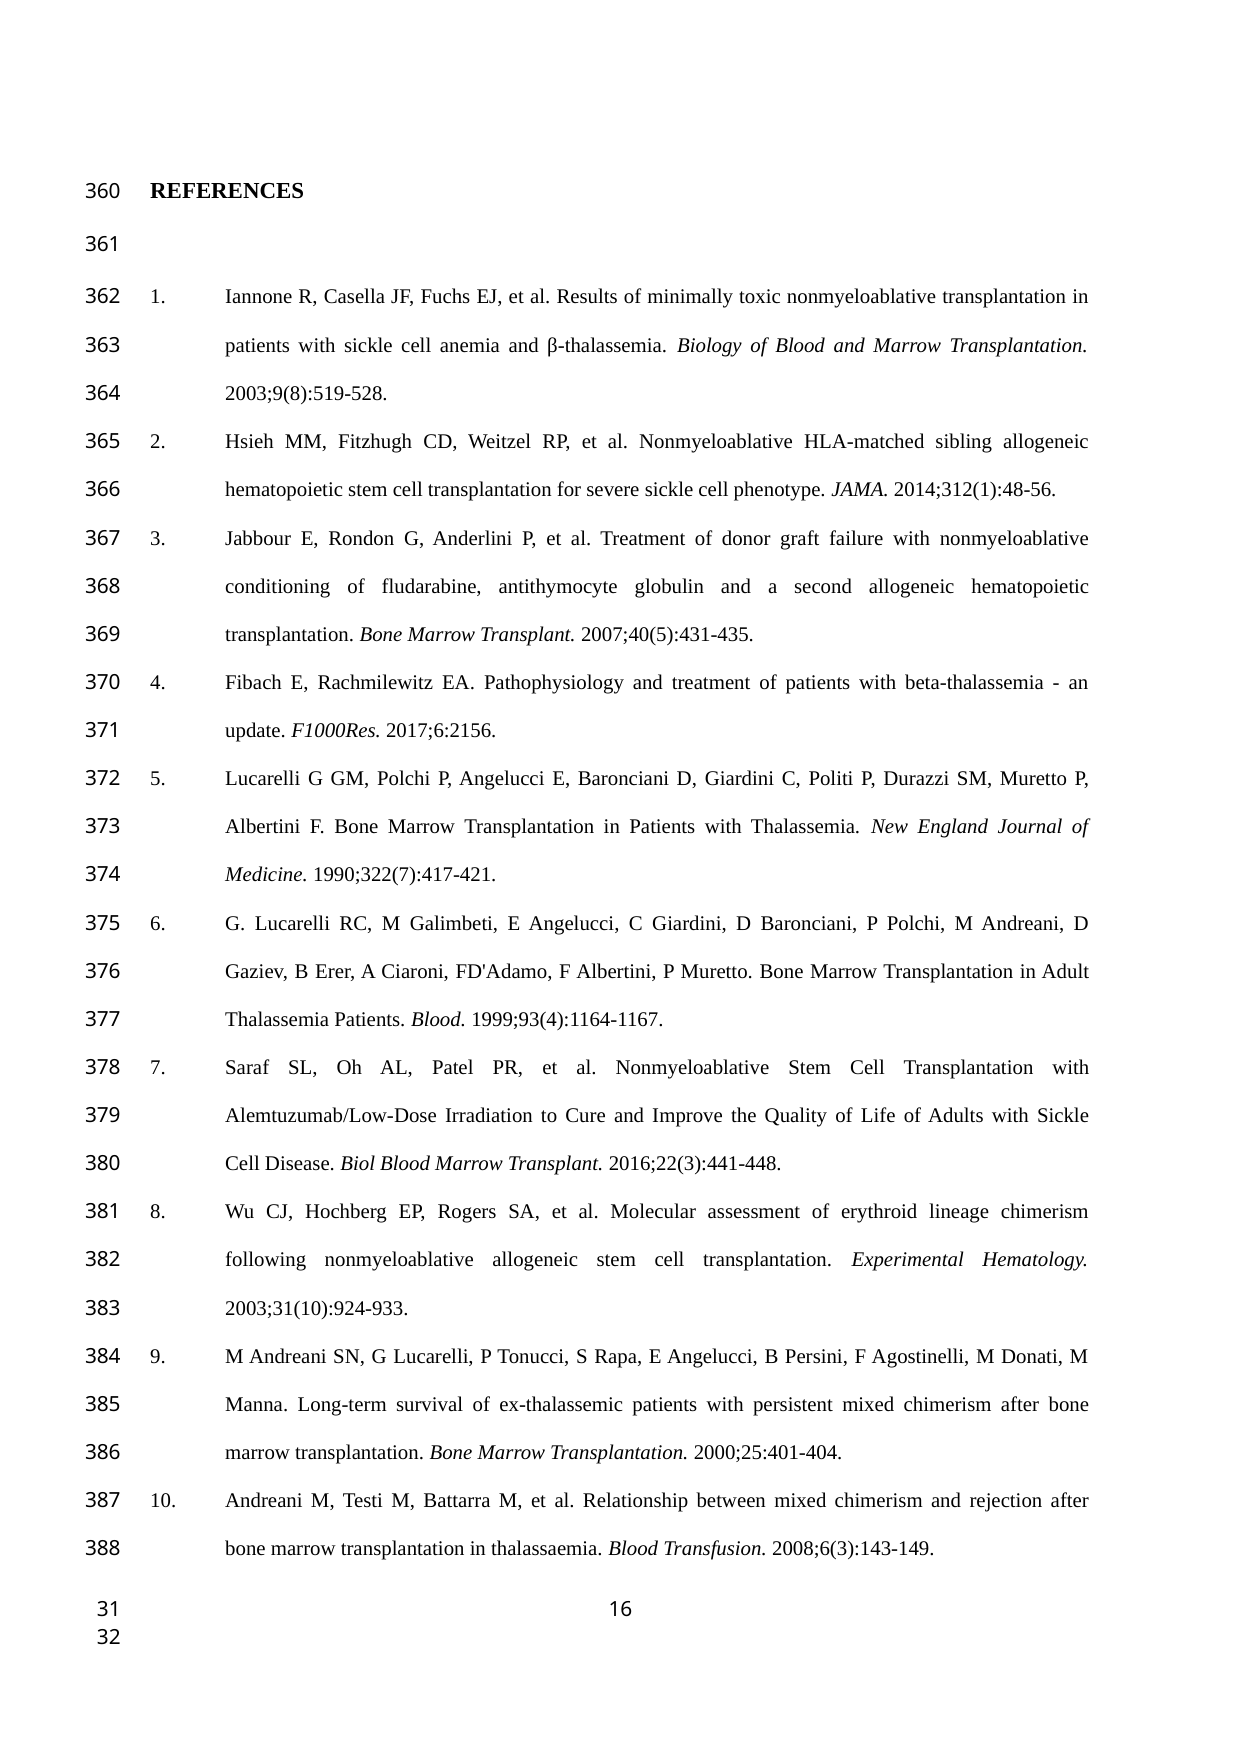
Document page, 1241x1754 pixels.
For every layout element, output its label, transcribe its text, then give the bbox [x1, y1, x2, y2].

text 1. Iannone R, Casella JF, Fuchs EJ, et al. Results of minimally toxic nonmyeloablative transplantation in patients with sickle cell anemia and β-thalassemia. Biology of Blood and Marrow Transplantation. 2003;9(8):519-528. [150, 283, 1090, 405]
text 9. M Andreani SN, G Lucarelli, P Tonucci, S Rapa, E Angelucci, B Persini, F Agostinelli, M Donati, M Manna. Long-term survival of ex-thalassemic patients with persistent mixed chimerism after bone marrow transplantation. Bone Marrow Transplantation. 2000;25:401-404. [150, 1344, 1090, 1464]
text 5. Lucarelli G GM, Polchi P, Angelucci E, Baronciani D, Giardini C, Politi P, Durazzi SM, Muretto P, Albertini F. Bone Marrow Transplantation in Patients with Thalassemia. New England Journal of Medicine. 1990;322(7):417-421. [150, 766, 1090, 886]
text 8. Wu CJ, Hochberg EP, Rogers SA, et al. Molecular assessment of erythroid lineage chimerism following nonmyeloablative allogeneic stem cell transplantation. Experimental Hematology. 2003;31(10):924-933. [150, 1199, 1090, 1319]
text 6. G. Lucarelli RC, M Galimbeti, E Angelucci, C Giardini, D Baronciani, P Polchi, M Andreani, D Gaziev, B Erer, A Ciaroni, FD'Adamo, F Albertini, P Muretto. Bone Marrow Transplantation in Adult Thalassemia Patients. Blood. 1999;93(4):1164-1167. [150, 911, 1090, 1031]
text 3. Jabbour E, Rondon G, Anderlini P, et al. Treatment of donor graft failure with nonmyeloablative conditioning of fludarabine, antithymocyte globulin and a second allogeneic hematopoietic transplantation. Bone Marrow Transplant. 2007;40(5):431-435. [150, 526, 1090, 646]
text 7. Saraf SL, Oh AL, Patel PR, et al. Nonmyeloablative Stem Cell Transplantation with Alemtuzumab/Low-Dose Irradiation to Cure and Improve the Quality of Life of Adults with Sickle Cell Disease. Biol Blood Marrow Transplant. 2016;22(3):441-448. [150, 1055, 1090, 1175]
text 2. Hsieh MM, Fitzhugh CD, Weitzel RP, et al. Nonmyeloablative HLA-matched sibling allogeneic hematopoietic stem cell transplantation for severe sickle cell phenotype. JAMA. 2014;312(1):48-56. [150, 429, 1090, 501]
text 4. Fibach E, Rachmilewitz EA. Pathophysiology and treatment of patients with beta-thalassemia - an update. F1000Res. 2017;6:2156. [150, 670, 1090, 742]
text REFERENCES [150, 177, 1090, 203]
text 10. Andreani M, Testi M, Battarra M, et al. Relationship between mixed chimerism and rejection after bone marrow transplantation in thalassaemia. Blood Transfusion. 2008;6(3):143-149. [150, 1488, 1090, 1560]
